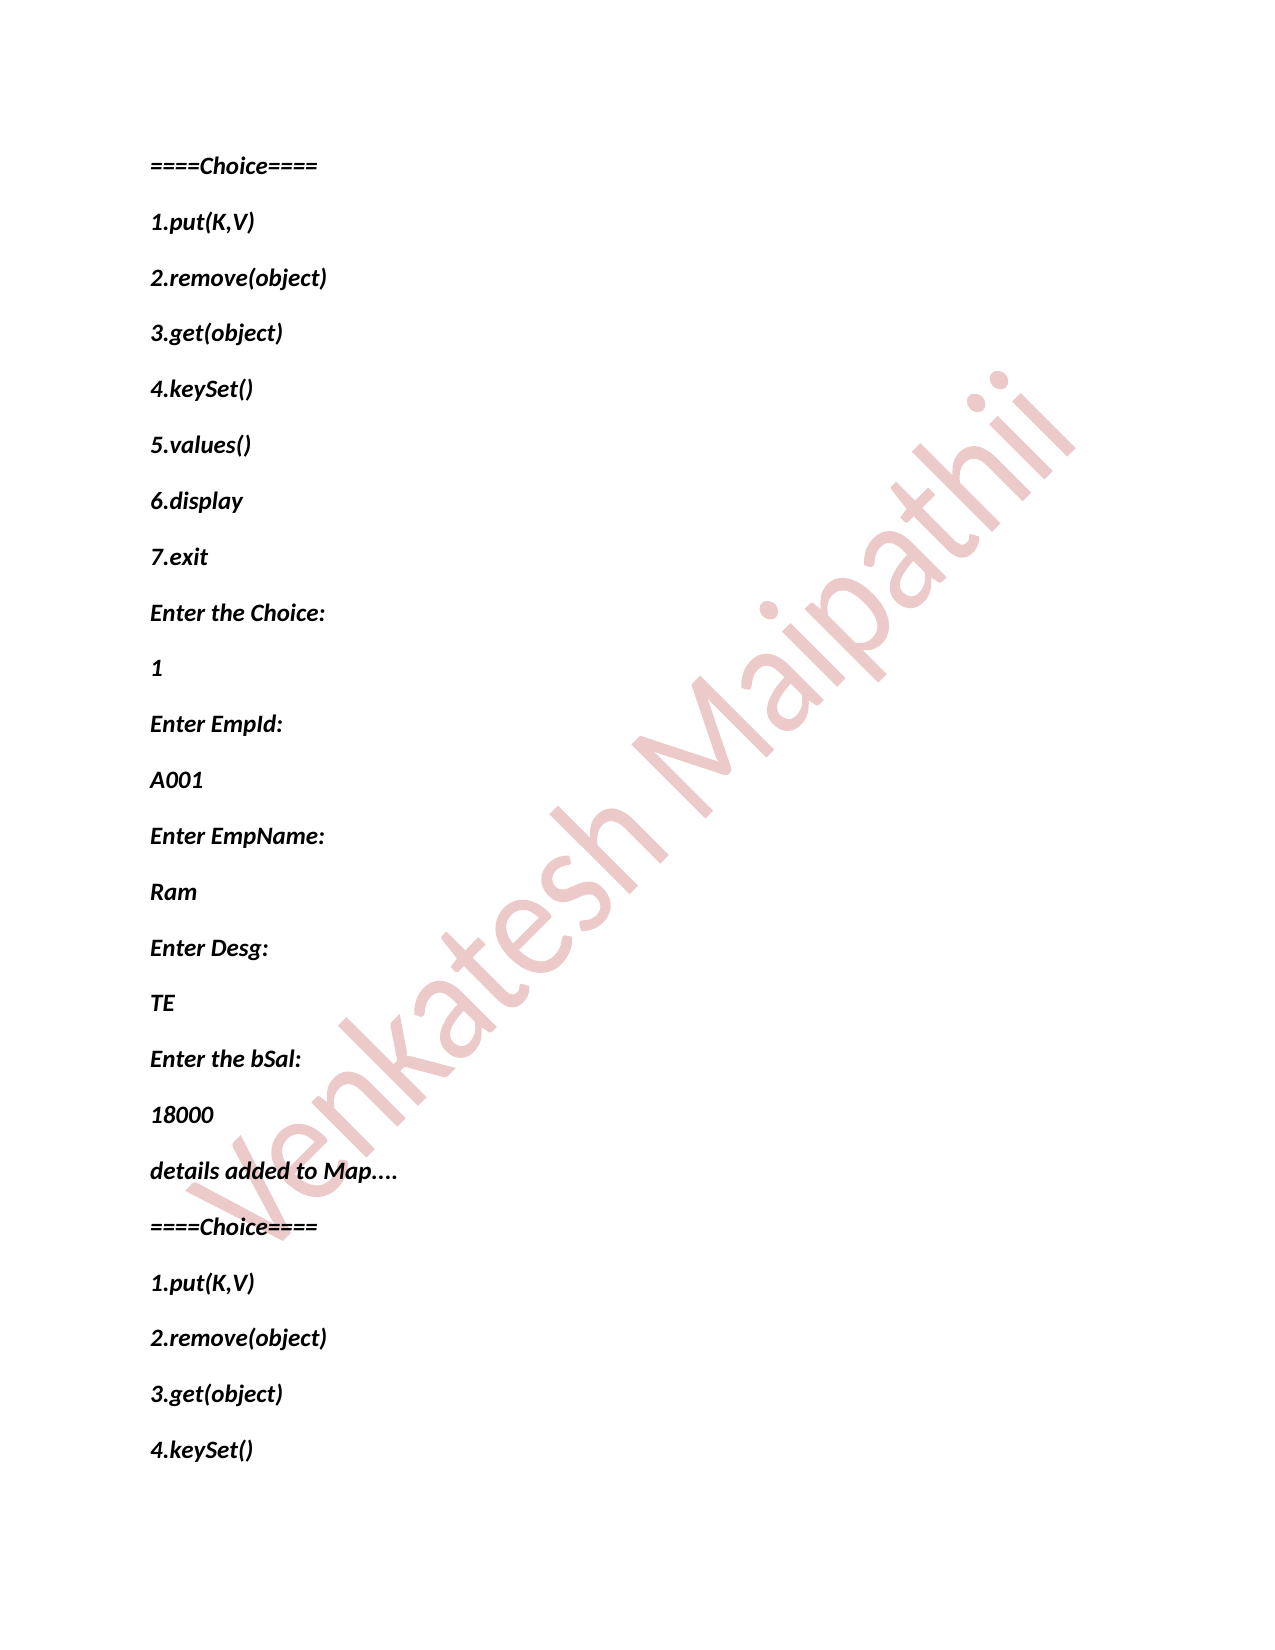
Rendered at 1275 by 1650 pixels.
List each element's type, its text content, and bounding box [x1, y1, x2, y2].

text Enter the Choice: [150, 597, 1125, 627]
text A001 [150, 764, 1125, 795]
text 1.put(K,V) [150, 1267, 1125, 1297]
text 2.remove(object) [150, 262, 1125, 292]
text 18000 [150, 1099, 1125, 1130]
text 6.display [150, 485, 1125, 516]
text 4.keySet() [150, 1434, 1125, 1465]
text 2.remove(object) [150, 1322, 1125, 1353]
text Enter EmpId: [150, 708, 1125, 739]
text TE [150, 987, 1125, 1018]
text 4.keySet() [150, 373, 1125, 404]
text 3.get(object) [150, 317, 1125, 348]
text 5.values() [150, 429, 1125, 460]
text ====Choice==== [150, 150, 1125, 181]
text 3.get(object) [150, 1378, 1125, 1409]
text Enter EmpName: [150, 820, 1125, 851]
text ====Choice==== [150, 1211, 1125, 1241]
text Enter Desg: [150, 932, 1125, 962]
text Enter the bSal: [150, 1043, 1125, 1074]
text details added to Map.... [150, 1155, 1125, 1186]
text 1 [150, 652, 1125, 683]
text 7.exit [150, 541, 1125, 571]
text 1.put(K,V) [150, 206, 1125, 236]
text Ram [150, 876, 1125, 906]
